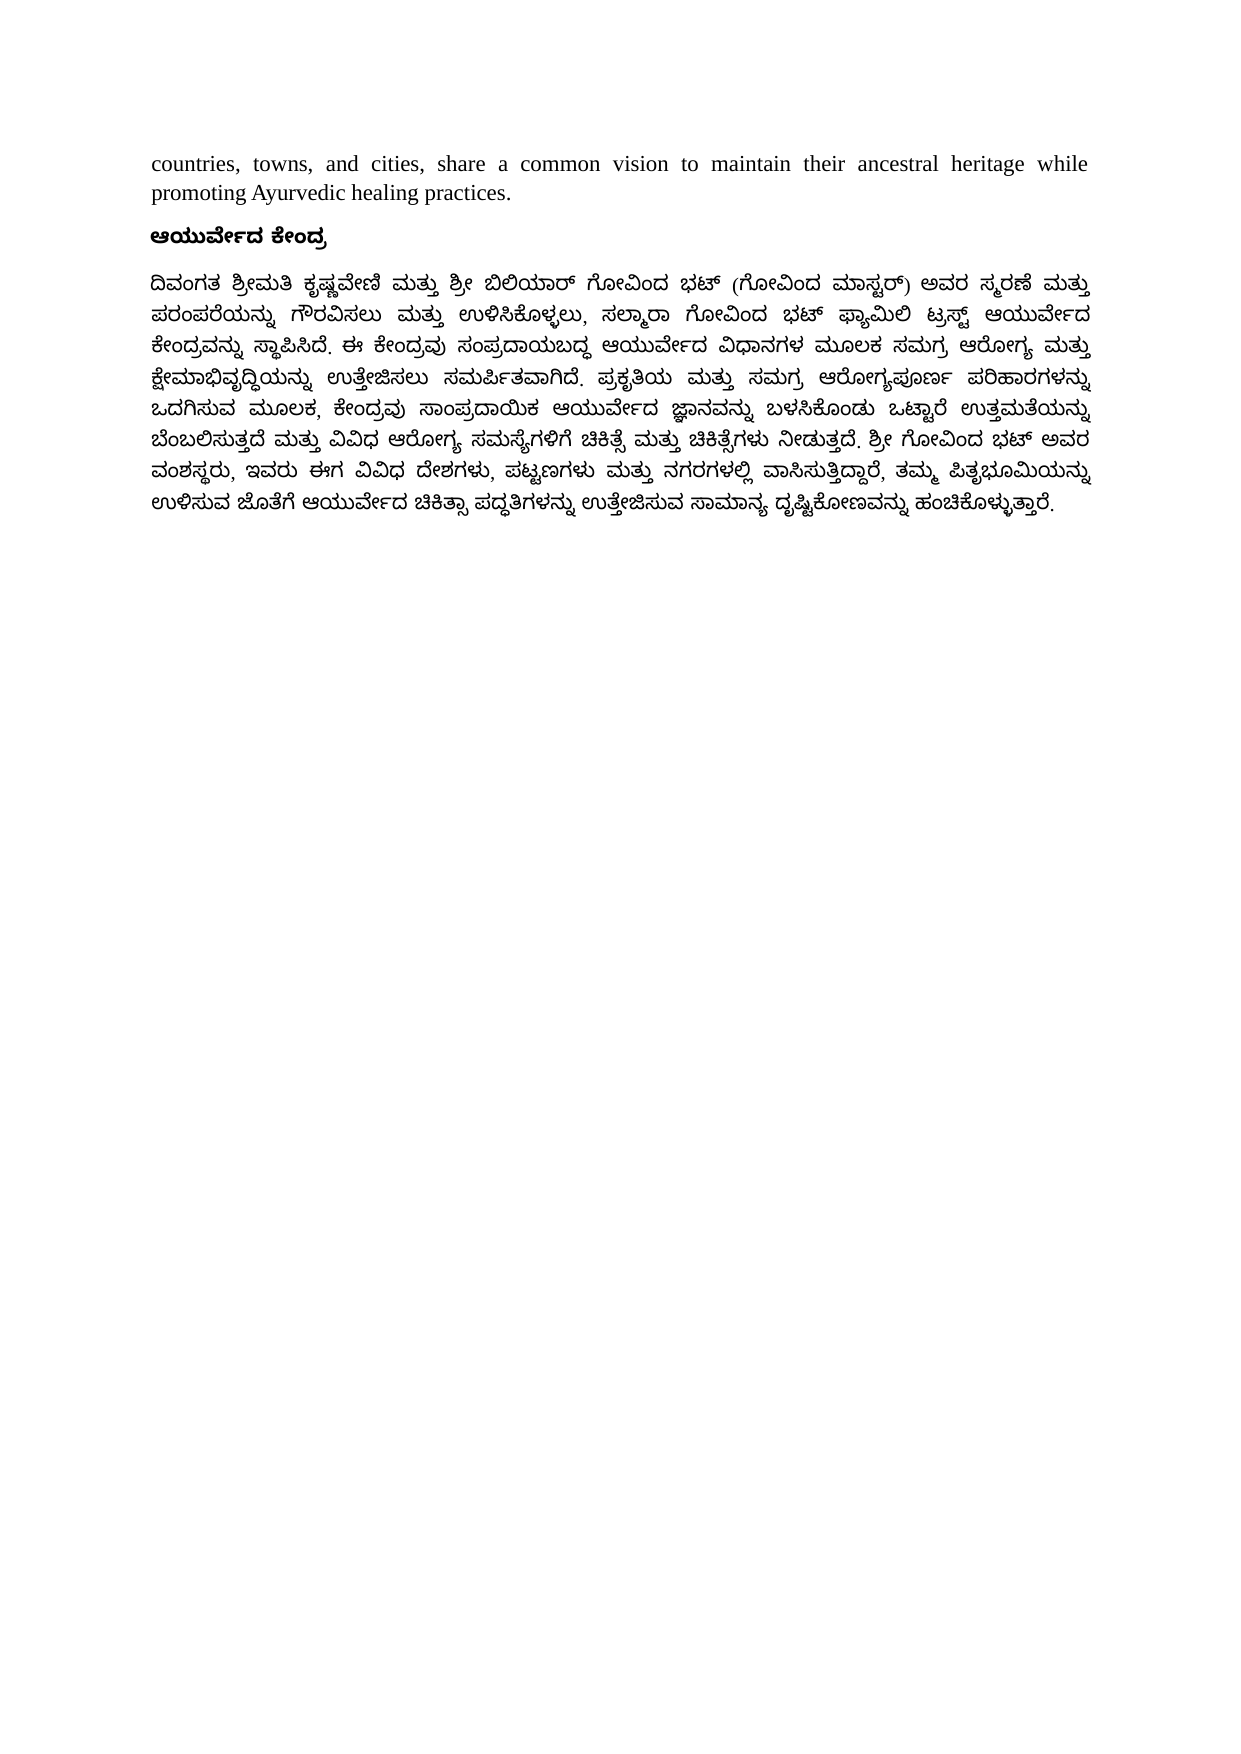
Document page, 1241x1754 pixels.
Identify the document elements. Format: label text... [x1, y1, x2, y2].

text ಆಯುರ್ವೇದ ಕೇಂದ್ರ [150, 223, 1090, 252]
text ದಿವಂಗತ ಶ್ರೀಮತಿ ಕೃಷ್ಣವೇಣಿ ಮತ್ತು ಶ್ರೀ ಬಿಲಿಯಾರ್ ಗೋವಿಂದ ಭಟ್ (ಗೋವಿಂದ ಮಾಸ್ಟರ್) ಅವರ ಸ್ಮರಣೆ ಮತ್ತು ಪರಂಪರೆಯನ್ನು ಗೌರವಿಸಲು ಮತ್ತು ಉಳಿಸಿಕೊಳ್ಳಲು, ಸಲ್ಮಾರಾ ಗೋವಿಂದ ಭಟ್ ಫ್ಯಾಮಿಲಿ ಟ್ರಸ್ಟ್ ಆಯುರ್ವೇದ ಕೇಂದ್ರವನ್ನು ಸ್ಥಾಪಿಸಿದೆ. ಈ ಕೇಂದ್ರವು ಸಂಪ್ರದಾಯಬದ್ಧ ಆಯುರ್ವೇದ ವಿಧಾನಗಳ ಮೂಲಕ ಸಮಗ್ರ ಆರೋಗ್ಯ ಮತ್ತು ಕ್ಷೇಮಾಭಿವೃದ್ಧಿಯನ್ನು ಉತ್ತೇಜಿಸಲು ಸಮರ್ಪಿತವಾಗಿದೆ. ಪ್ರಕೃತಿಯ ಮತ್ತು ಸಮಗ್ರ ಆರೋಗ್ಯಪೂರ್ಣ ಪರಿಹಾರಗಳನ್ನು ಒದಗಿಸುವ ಮೂಲಕ, ಕೇಂದ್ರವು ಸಾಂಪ್ರದಾಯಿಕ ಆಯುರ್ವೇದ ಜ್ಞಾನವನ್ನು ಬಳಸಿಕೊಂಡು ಒಟ್ಟಾರೆ ಉತ್ತಮತೆಯನ್ನು ಬೆಂಬಲಿಸುತ್ತದೆ ಮತ್ತು ವಿವಿಧ ಆರೋಗ್ಯ ಸಮಸ್ಯೆಗಳಿಗೆ ಚಿಕಿತ್ಸೆ ಮತ್ತು ಚಿಕಿತ್ಸೆಗಳು ನೀಡುತ್ತದೆ. ಶ್ರೀ ಗೋವಿಂದ ಭಟ್ ಅವರ ವಂಶಸ್ಥರು, ಇವರು ಈಗ ವಿವಿಧ ದೇಶಗಳು, ಪಟ್ಟಣಗಳು ಮತ್ತು ನಗರಗಳಲ್ಲಿ ವಾಸಿಸುತ್ತಿದ್ದಾರೆ, ತಮ್ಮ ಪಿತೃಭೂಮಿಯನ್ನು ಉಳಿಸುವ ಜೊತೆಗೆ ಆಯುರ್ವೇದ ಚಿಕಿತ್ಸಾ ಪದ್ಧತಿಗಳನ್ನು ಉತ್ತೇಜಿಸುವ ಸಾಮಾನ್ಯ ದೃಷ್ಟಿಕೋಣವನ್ನು ಹಂಚಿಕೊಳ್ಳುತ್ತಾರೆ. [150, 270, 1090, 517]
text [150, 150, 1090, 205]
